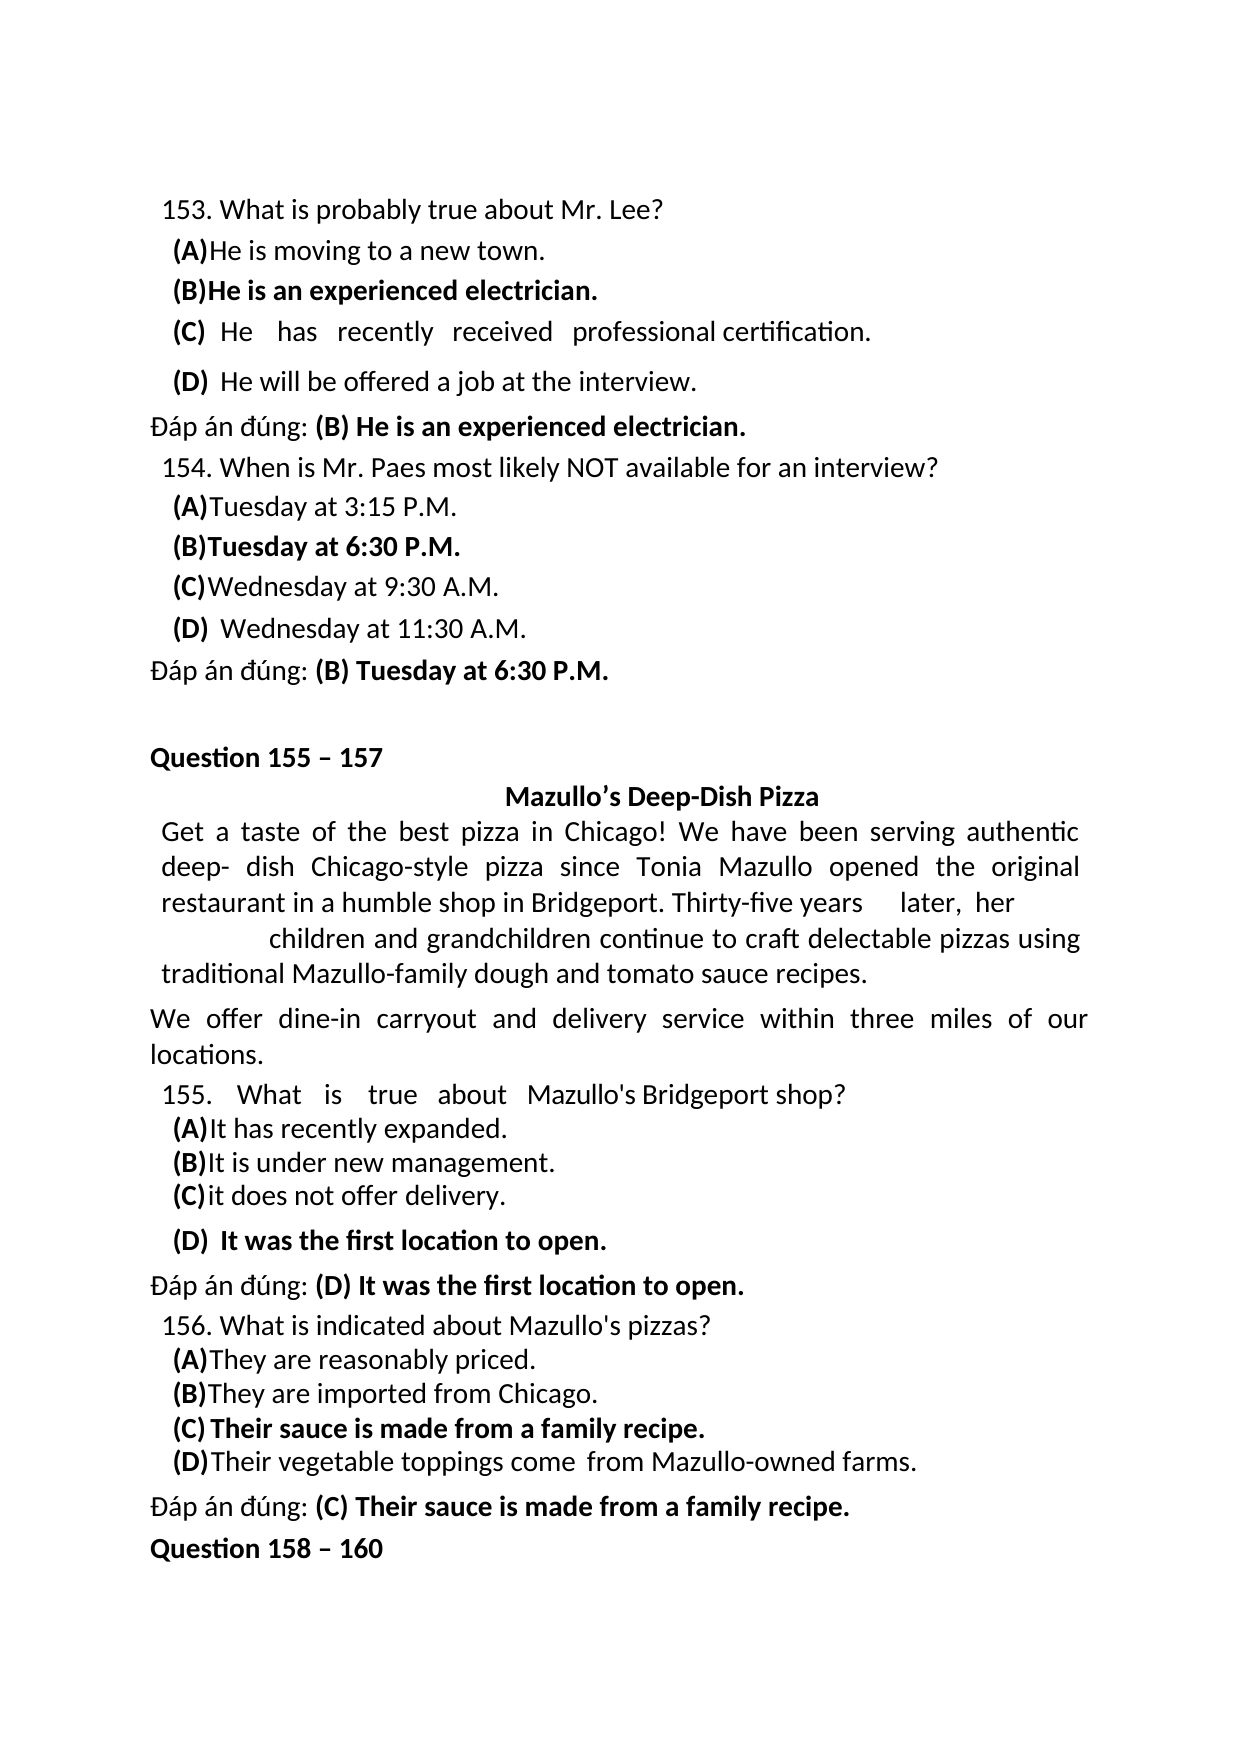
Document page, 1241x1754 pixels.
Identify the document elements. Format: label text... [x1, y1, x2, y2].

text Đáp án đúng: (D) It was the first location to open. [150, 1267, 1090, 1302]
text Đáp án đúng: (B) He is an experienced electrician. [150, 408, 1090, 443]
text 156. What is indicated about Mazullo's pizzas? [161, 1307, 1090, 1343]
text We offer dine-in carryout and delivery service within three miles of our locations. [150, 1000, 1090, 1071]
list It has recently expanded. [172, 1112, 1090, 1145]
list Their vegetable toppings come from Mazullo-owned farms. [172, 1446, 1090, 1478]
text 154. When is Mr. Paes most likely NOT available for an interview? [161, 449, 1090, 484]
text Đáp án đúng: (B) Tuesday at 6:30 P.M. [150, 652, 1090, 688]
list They are reasonably priced. [172, 1343, 1090, 1376]
text 155. What is true about Mazullo's Bridgeport shop? [161, 1076, 1080, 1112]
text Đáp án đúng: (C) Their sauce is made from a family recipe. [150, 1488, 1090, 1523]
list Wednesday at 9:30 A.M. [172, 568, 1090, 604]
list He is an experienced electrician. [172, 272, 1090, 308]
text Get a taste of the best pizza in Chicago! We have been serving authentic deep- dish Chicago-style pizza since Tonia Mazullo opened the original restaurant in a humble shop in Bridgeport. Thirty-five years later, her children and grandchildren continue to craft delectable pizzas using traditional Mazullo-family dough and tomato sauce recipes. [161, 813, 1081, 991]
text Mazullo’s Deep-Dish Pizza [234, 779, 1090, 813]
list He has recently received professional certification. [172, 313, 1080, 348]
list it does not offer delivery. [172, 1179, 1090, 1213]
list Their sauce is made from a family recipe. [172, 1410, 1080, 1446]
list He will be offered a job at the interview. [172, 363, 1090, 399]
list It was the first location to open. [172, 1222, 1090, 1257]
list Wednesday at 11:30 A.M. [172, 610, 1090, 646]
list He is moving to a new town. [172, 232, 1090, 267]
text Question 158 – 160 [150, 1530, 1090, 1565]
list It is under new management. [172, 1146, 1090, 1179]
list Tuesday at 3:15 P.M. [172, 490, 1090, 523]
text 153. What is probably true about Mr. Lee? [161, 191, 1090, 226]
list They are imported from Chicago. [172, 1376, 1090, 1410]
text Question 155 – 157 [150, 739, 1090, 774]
list Tuesday at 6:30 P.M. [172, 528, 1090, 563]
